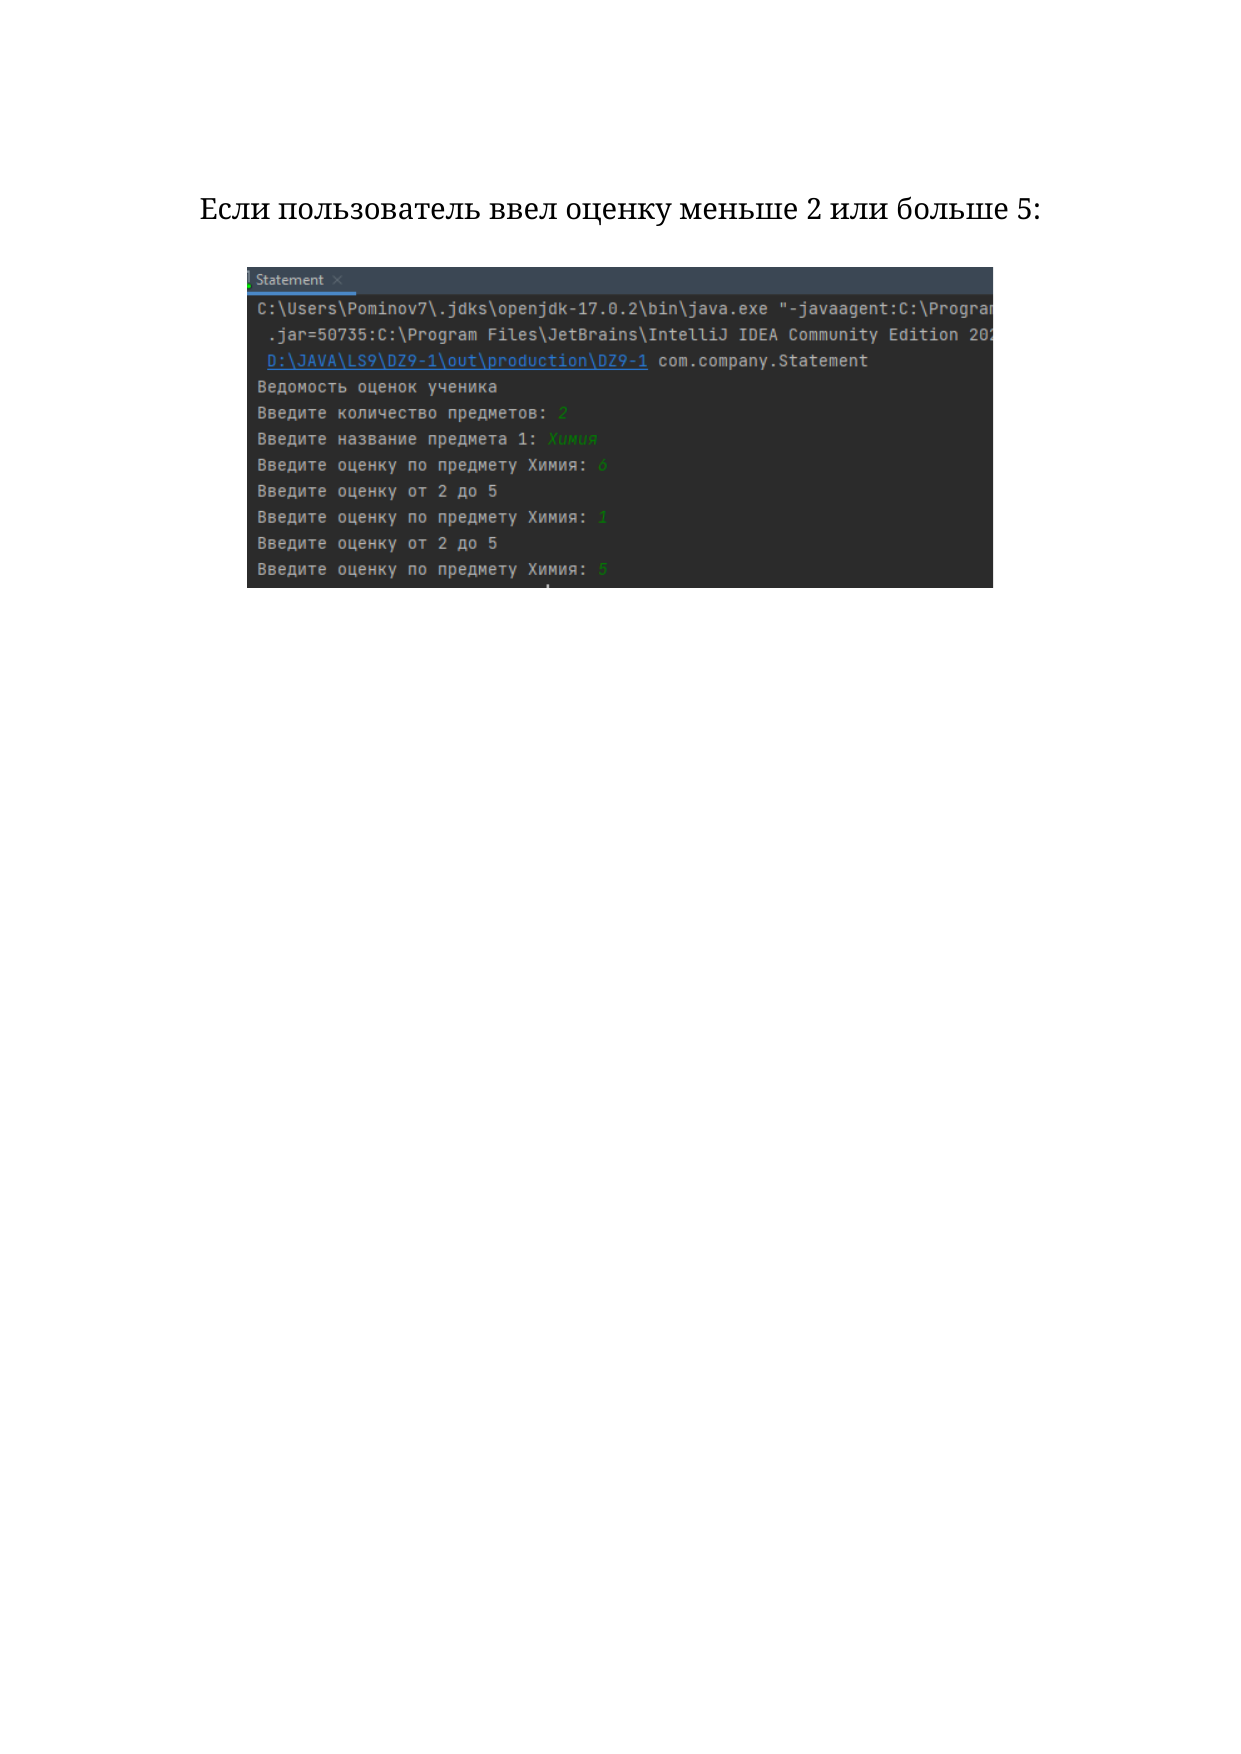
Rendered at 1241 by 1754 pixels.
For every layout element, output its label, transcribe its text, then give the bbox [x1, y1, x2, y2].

picture [247, 267, 994, 588]
text Если пользователь ввел оценку меньше 2 или больше 5: [75, 188, 1165, 228]
